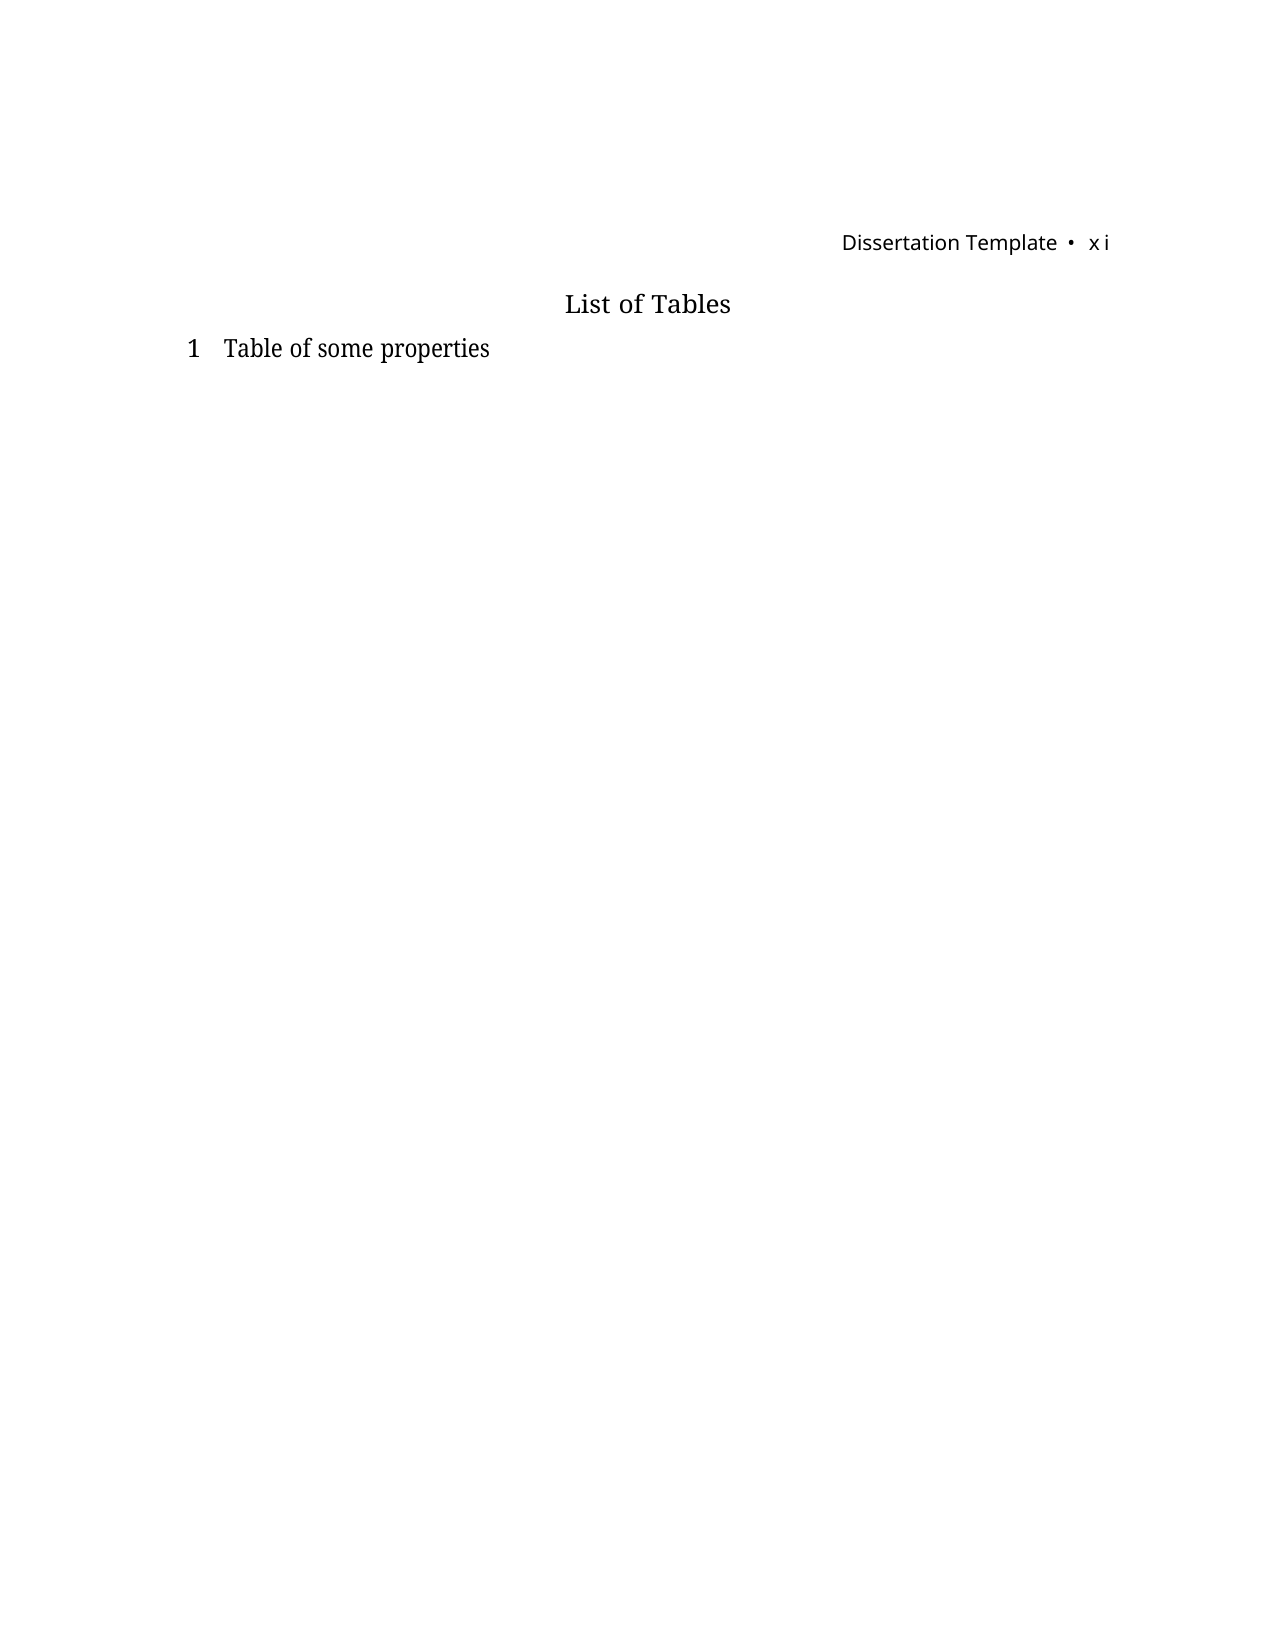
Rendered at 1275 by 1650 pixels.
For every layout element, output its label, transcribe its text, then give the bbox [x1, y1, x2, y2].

text Dissertation Template • xi [150, 228, 1109, 257]
text List of Tables [369, 287, 927, 321]
list Table of some properties [187, 331, 1125, 364]
